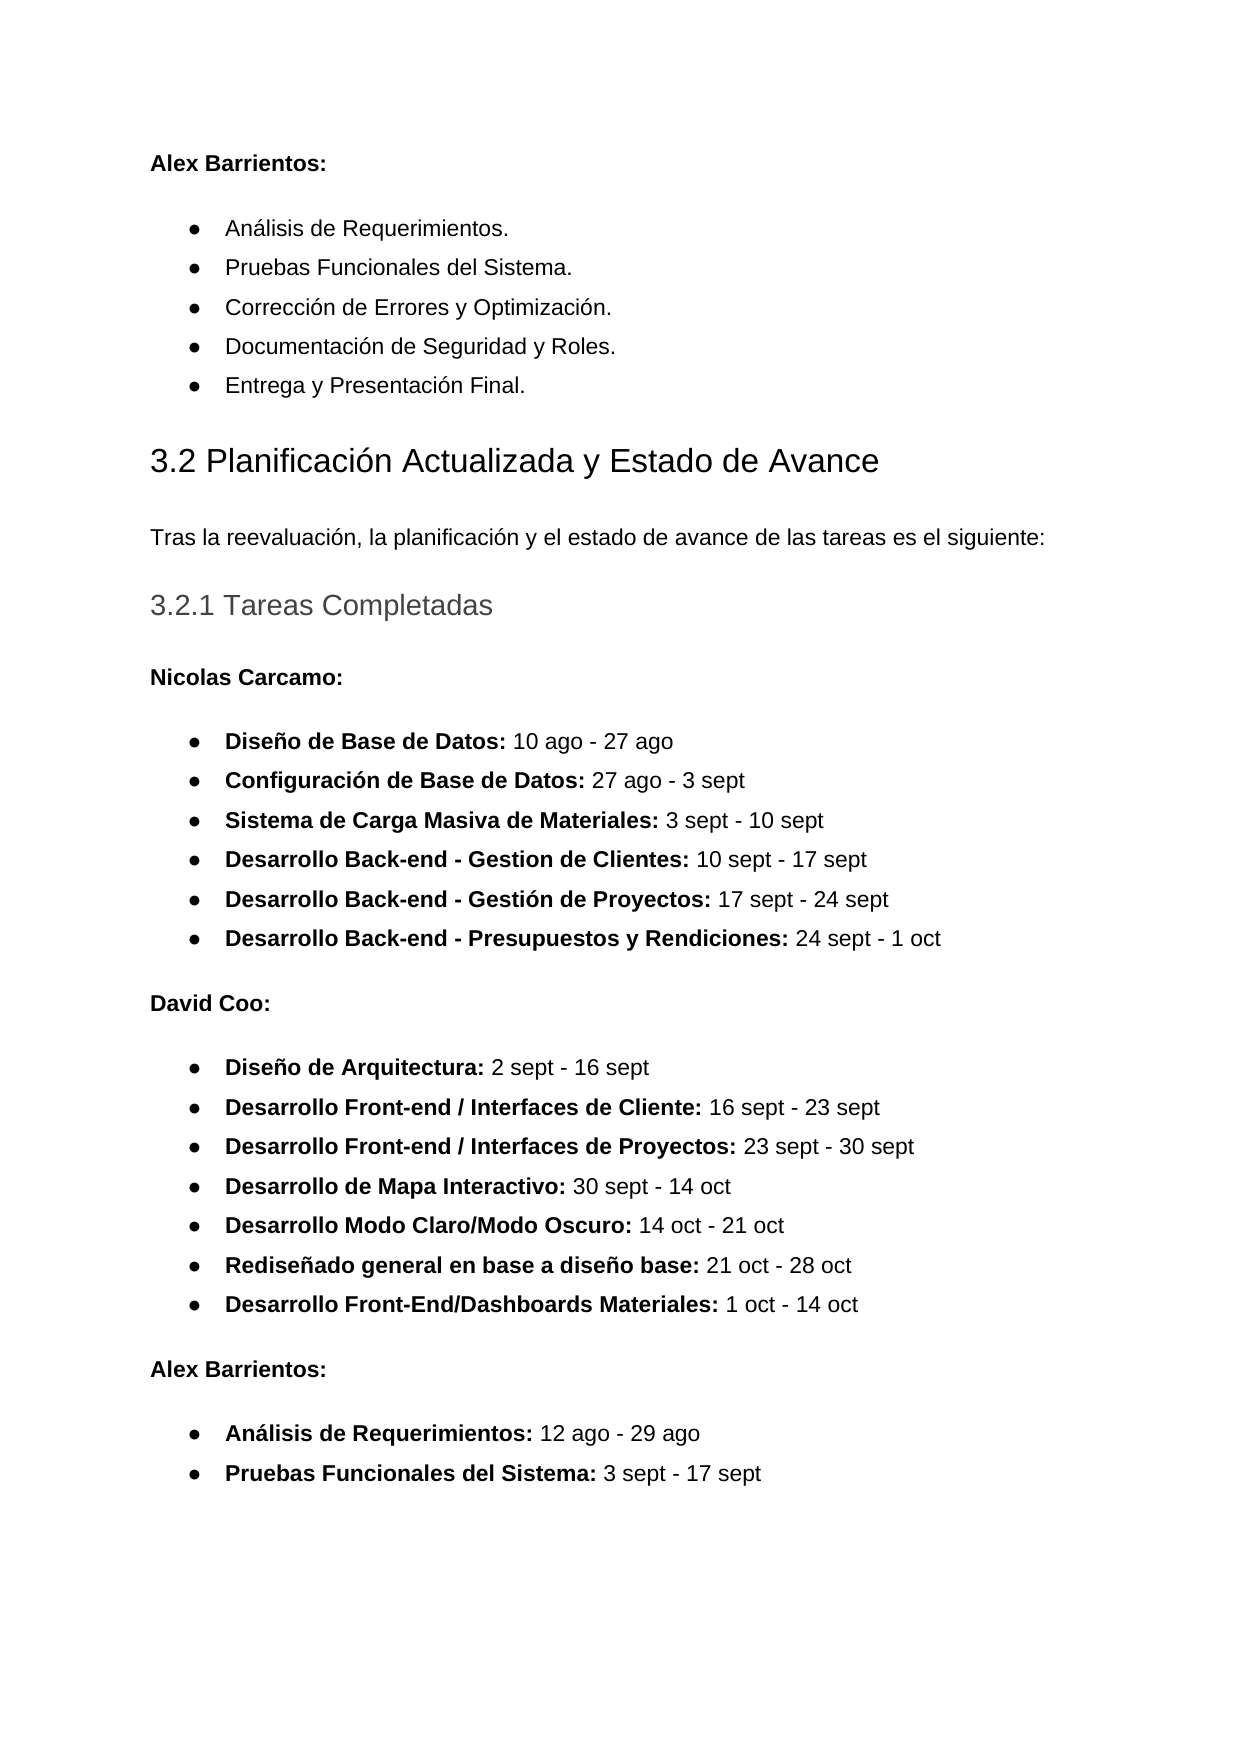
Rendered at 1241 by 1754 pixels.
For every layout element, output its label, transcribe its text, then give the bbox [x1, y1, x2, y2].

list Rediseñado general en base a diseño base: 21 oct - 28 oct [187, 1252, 1090, 1278]
list Desarrollo Back-end - Presupuestos y Rendiciones: 24 sept - 1 oct [187, 925, 1090, 952]
text Tras la reevaluación, la planificación y el estado de avance de las tareas es el siguiente: [150, 524, 1090, 550]
list Desarrollo Back-end - Gestion de Clientes: 10 sept - 17 sept [187, 846, 1090, 873]
text Alex Barrientos: [150, 1356, 1090, 1382]
list Pruebas Funcionales del Sistema: 3 sept - 17 sept [187, 1459, 1090, 1486]
list Desarrollo de Mapa Interactivo: 30 sept - 14 oct [187, 1173, 1090, 1199]
subtitle 3.2.1 Tareas Completadas [150, 588, 1090, 622]
list Desarrollo Front-End/Dashboards Materiales: 1 oct - 14 oct [187, 1291, 1090, 1317]
subtitle 3.2 Planificación Actualizada y Estado de Avance [150, 441, 1090, 479]
list Diseño de Base de Datos: 10 ago - 27 ago [187, 728, 1090, 754]
list Pruebas Funcionales del Sistema. [187, 254, 1090, 280]
list Sistema de Carga Masiva de Materiales: 3 sept - 10 sept [187, 807, 1090, 833]
list Desarrollo Modo Claro/Modo Oscuro: 14 oct - 21 oct [187, 1212, 1090, 1238]
text Nicolas Carcamo: [150, 663, 1090, 690]
list Análisis de Requerimientos: 12 ago - 29 ago [187, 1420, 1090, 1446]
text David Coo: [150, 990, 1090, 1016]
list Documentación de Seguridad y Roles. [187, 333, 1090, 359]
list Desarrollo Back-end - Gestión de Proyectos: 17 sept - 24 sept [187, 886, 1090, 912]
list Configuración de Base de Datos: 27 ago - 3 sept [187, 767, 1090, 794]
list Entrega y Presentación Final. [187, 372, 1090, 399]
list Diseño de Arquitectura: 2 sept - 16 sept [187, 1054, 1090, 1081]
list Análisis de Requerimientos. [187, 214, 1090, 241]
list Desarrollo Front-end / Interfaces de Cliente: 16 sept - 23 sept [187, 1094, 1090, 1120]
list Corrección de Errores y Optimización. [187, 293, 1090, 320]
list Desarrollo Front-end / Interfaces de Proyectos: 23 sept - 30 sept [187, 1133, 1090, 1159]
text Alex Barrientos: [150, 150, 1090, 176]
